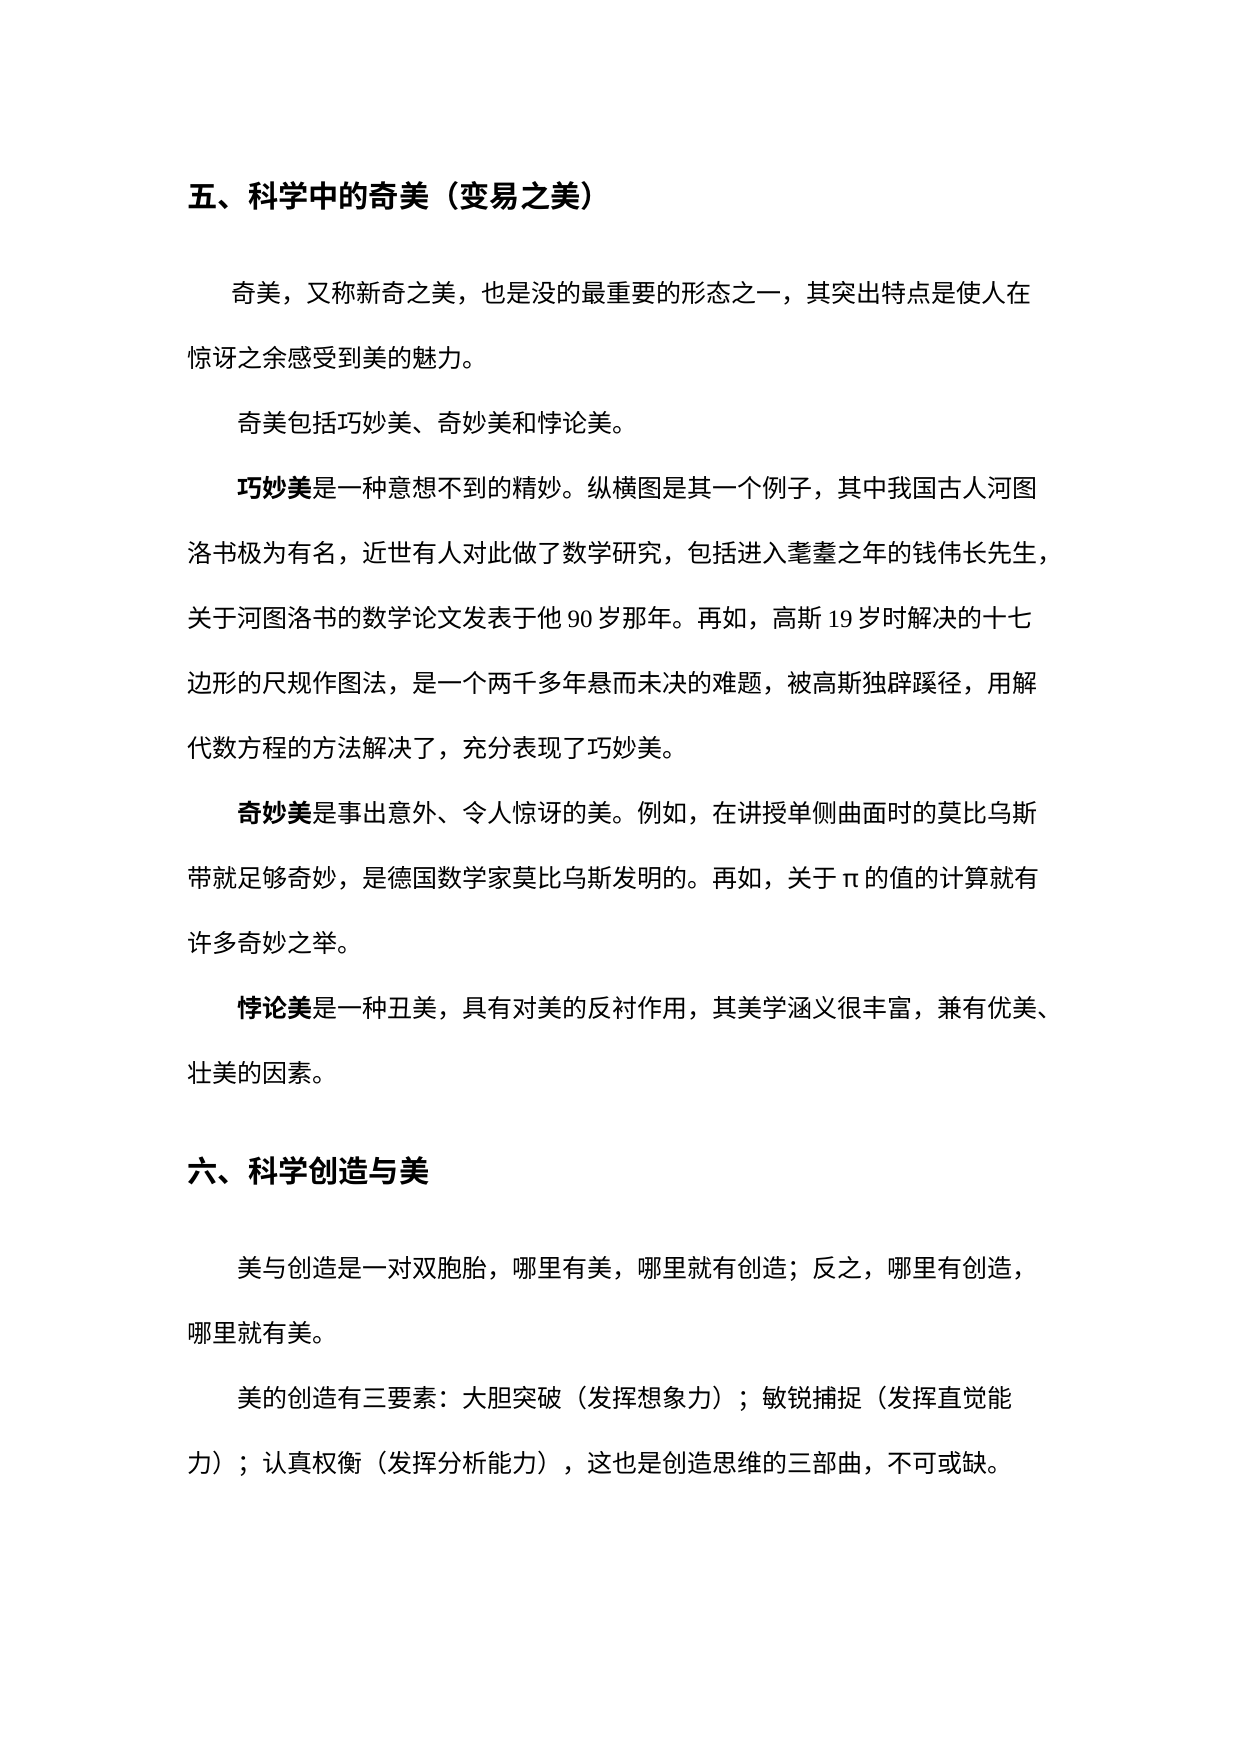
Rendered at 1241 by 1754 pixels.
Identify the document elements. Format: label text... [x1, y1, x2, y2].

text 六、科学创造与美 [187, 1137, 1053, 1202]
text 奇美，又称新奇之美，也是没的最重要的形态之一，其突出特点是使人在惊讶之余感受到美的魅力。 [187, 259, 1053, 389]
text 奇妙美是事出意外、令人惊讶的美。例如，在讲授单侧曲面时的莫比乌斯带就足够奇妙，是德国数学家莫比乌斯发明的。再如，关于π的值的计算就有许多奇妙之举。 [187, 779, 1053, 974]
text 美与创造是一对双胞胎，哪里有美，哪里就有创造；反之，哪里有创造，哪里就有美。 [187, 1234, 1053, 1364]
text 美的创造有三要素：大胆突破（发挥想象力）；敏锐捕捉（发挥直觉能力）；认真权衡（发挥分析能力），这也是创造思维的三部曲，不可或缺。 [187, 1364, 1053, 1494]
text 五、科学中的奇美（变易之美） [187, 162, 1053, 227]
text 悖论美是一种丑美，具有对美的反衬作用，其美学涵义很丰富，兼有优美、壮美的因素。 [187, 974, 1053, 1104]
text 奇美包括巧妙美、奇妙美和悖论美。 [187, 389, 1053, 454]
text 巧妙美是一种意想不到的精妙。纵横图是其一个例子，其中我国古人河图洛书极为有名，近世有人对此做了数学研究，包括进入耄耋之年的钱伟长先生，关于河图洛书的数学论文发表于他90岁那年。再如，高斯19岁时解决的十七边形的尺规作图法，是一个两千多年悬而未决的难题，被高斯独辟蹊径，用解代数方程的方法解决了，充分表现了巧妙美。 [187, 454, 1053, 779]
